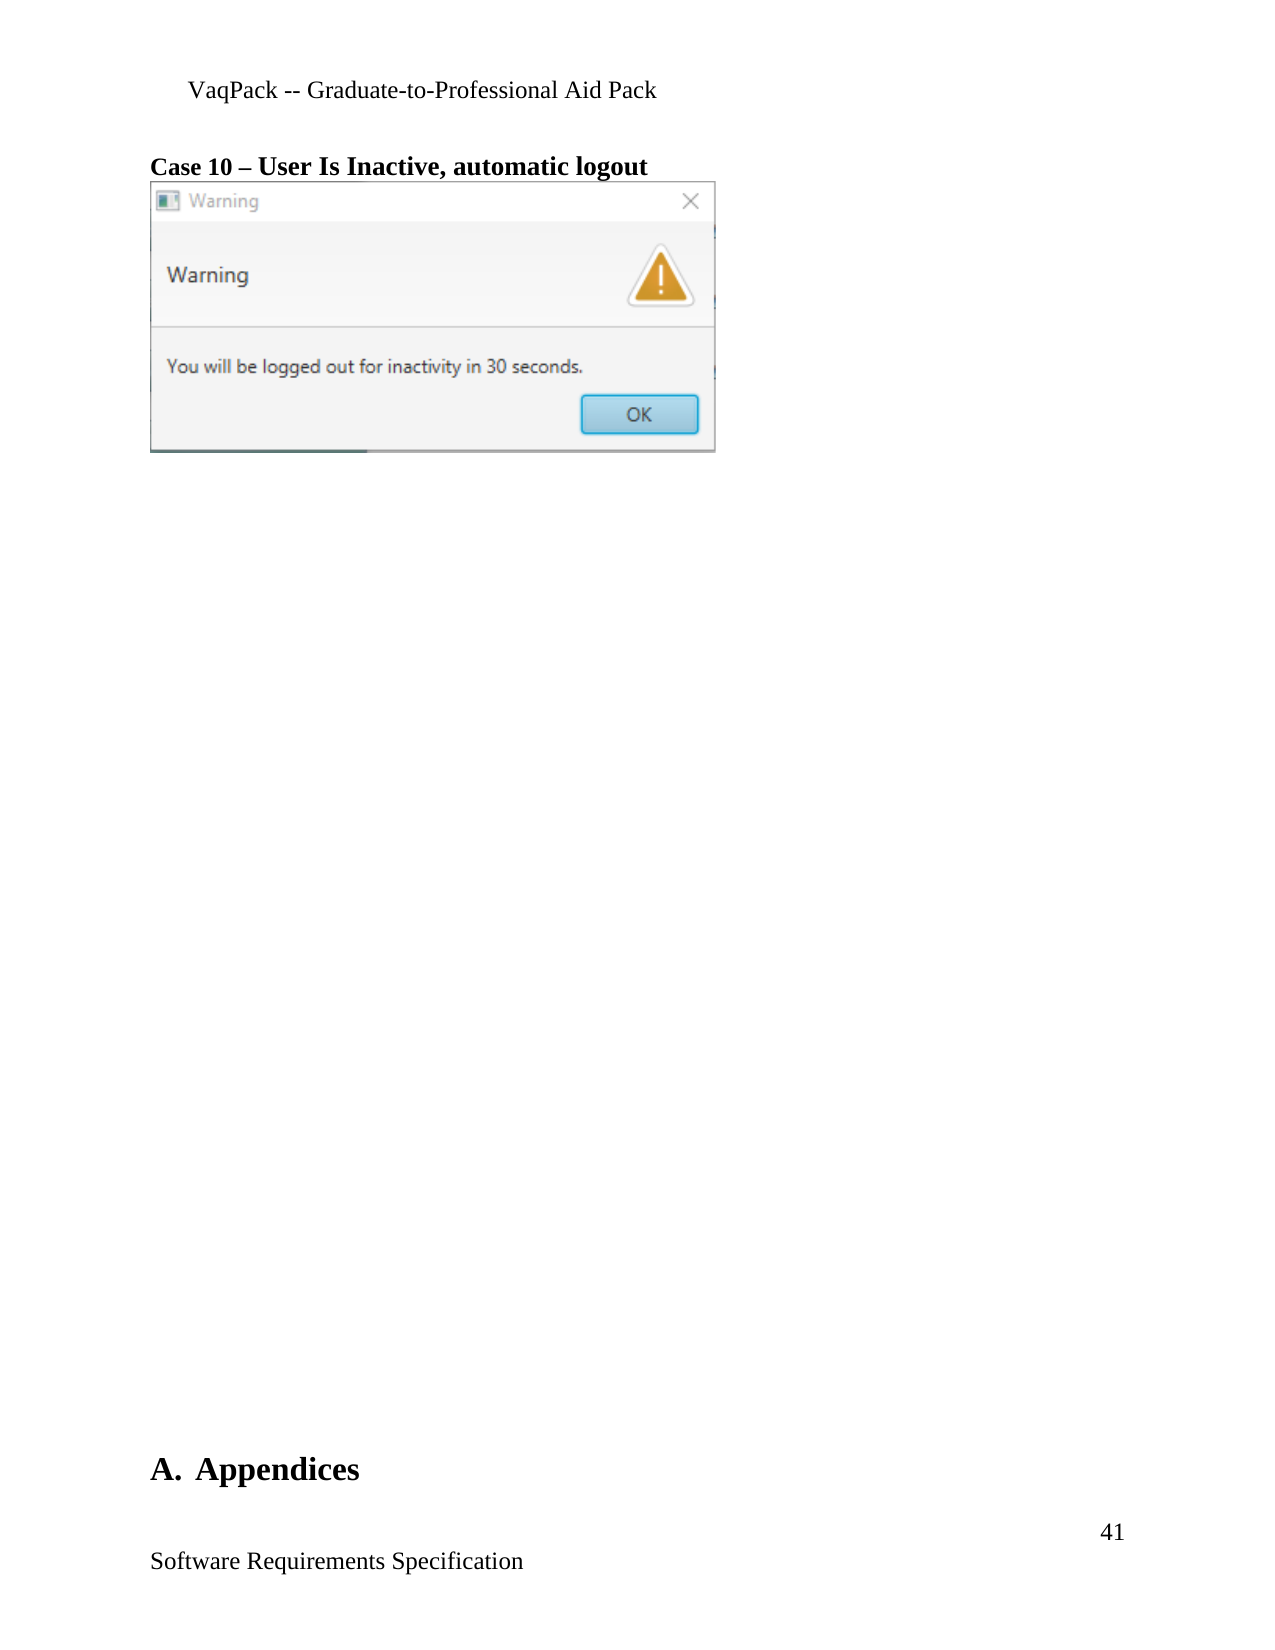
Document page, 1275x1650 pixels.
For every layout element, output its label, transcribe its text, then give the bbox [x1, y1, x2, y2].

picture [150, 181, 716, 453]
text A. Appendices [150, 1450, 1125, 1488]
text Case 10 – User Is Inactive, automatic logout [150, 150, 1125, 181]
